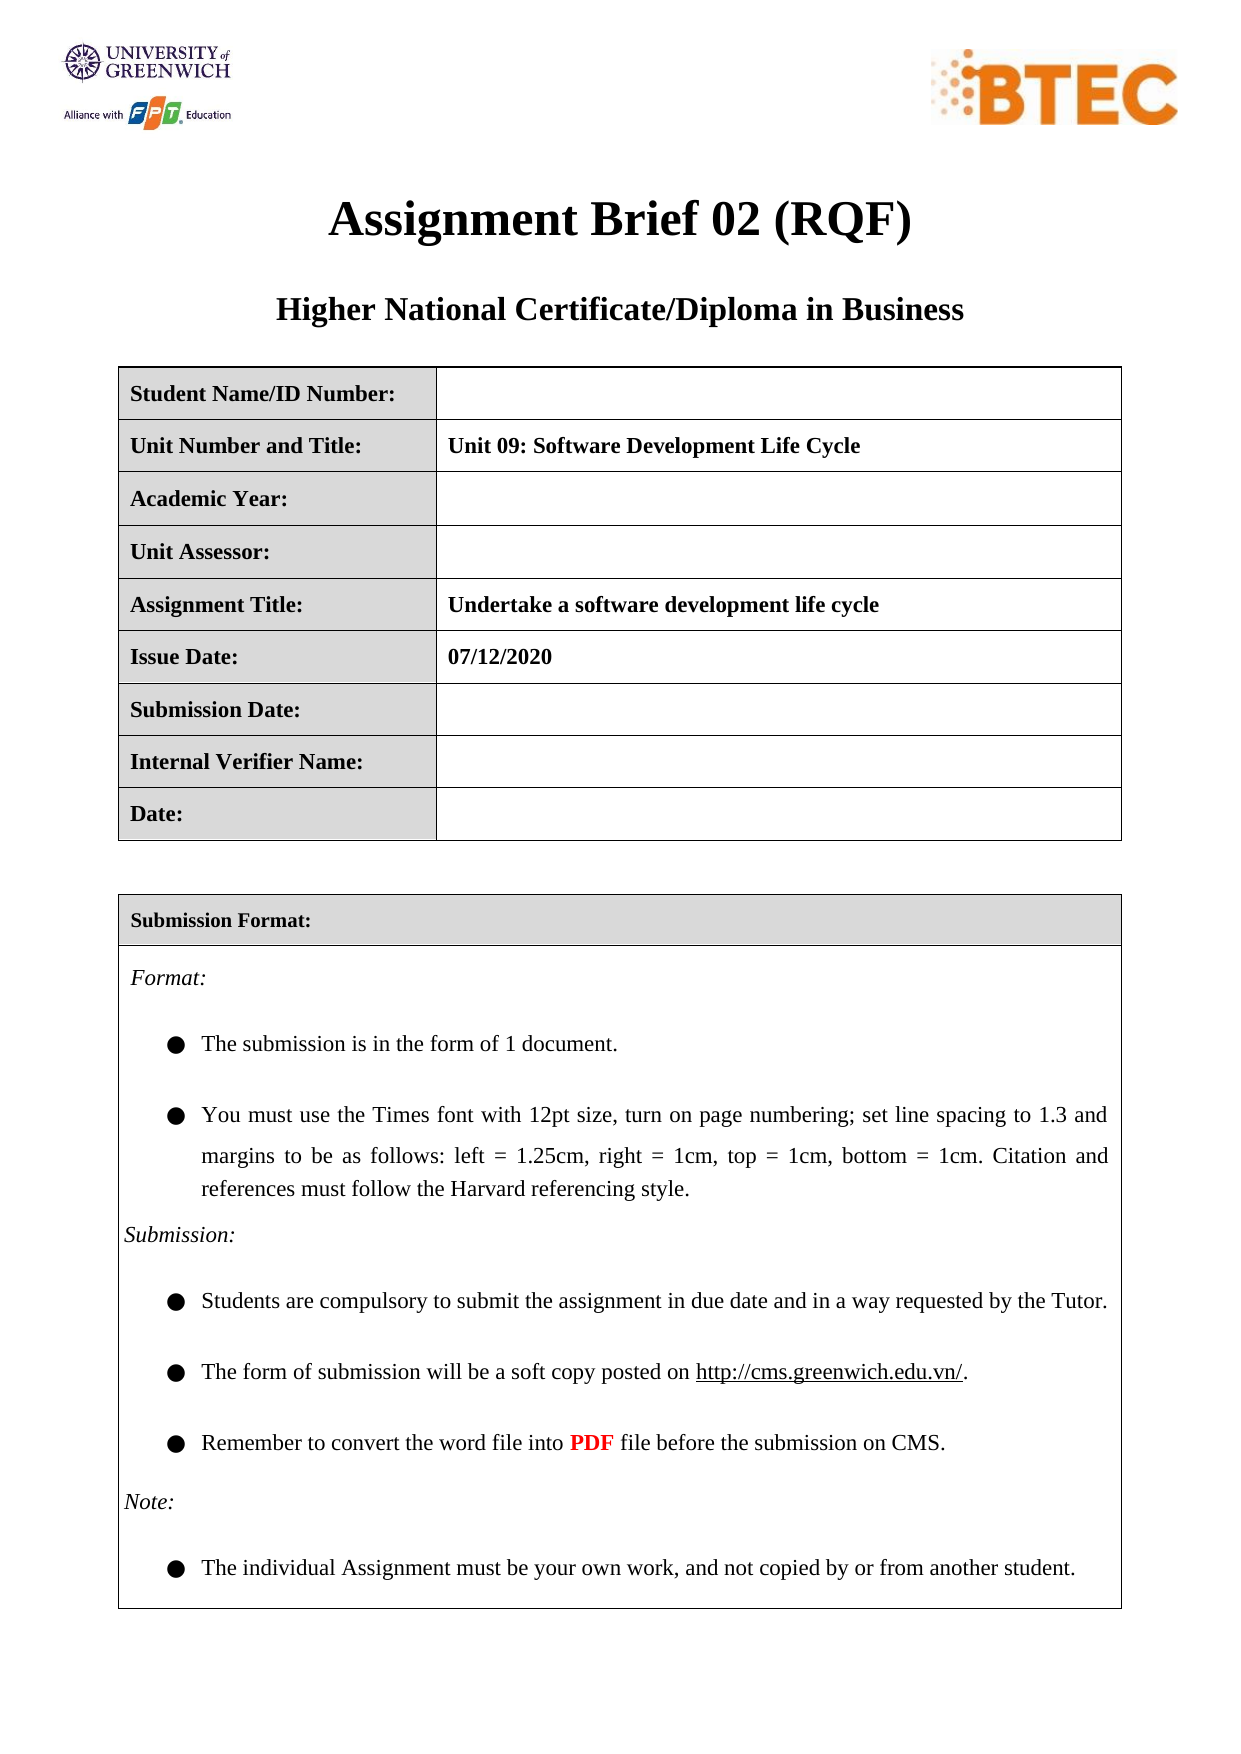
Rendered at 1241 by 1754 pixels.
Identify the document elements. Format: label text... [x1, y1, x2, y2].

table_cell Issue Date: [119, 631, 436, 682]
picture [50, 29, 243, 141]
table_cell [437, 472, 1121, 525]
table_header Student Name/ID Number: [119, 368, 436, 419]
table_cell [437, 788, 1121, 839]
table_cell Assignment Title: [119, 579, 436, 630]
table_cell [437, 736, 1121, 787]
subtitle Higher National Certificate/Diploma in Business [118, 289, 1122, 328]
table_cell Internal Verifier Name: [119, 736, 436, 787]
subtitle Assignment Brief 02 (RQF) [118, 188, 1122, 246]
table_header [437, 368, 1121, 419]
table_cell Unit Assessor: [119, 526, 436, 578]
table_cell [437, 526, 1121, 578]
table_header Submission Format: [119, 895, 1121, 944]
table_cell Academic Year: [119, 472, 436, 525]
picture [930, 49, 1178, 125]
table_cell [437, 684, 1121, 735]
table_cell Date: [119, 788, 436, 839]
table_cell Unit 09: Software Development Life Cycle [437, 420, 1121, 471]
table_cell 07/12/2020 [437, 631, 1121, 682]
table_cell Submission Date: [119, 684, 436, 735]
table_cell Unit Number and Title: [119, 420, 436, 471]
table_cell Undertake a software development life cycle [437, 579, 1121, 630]
